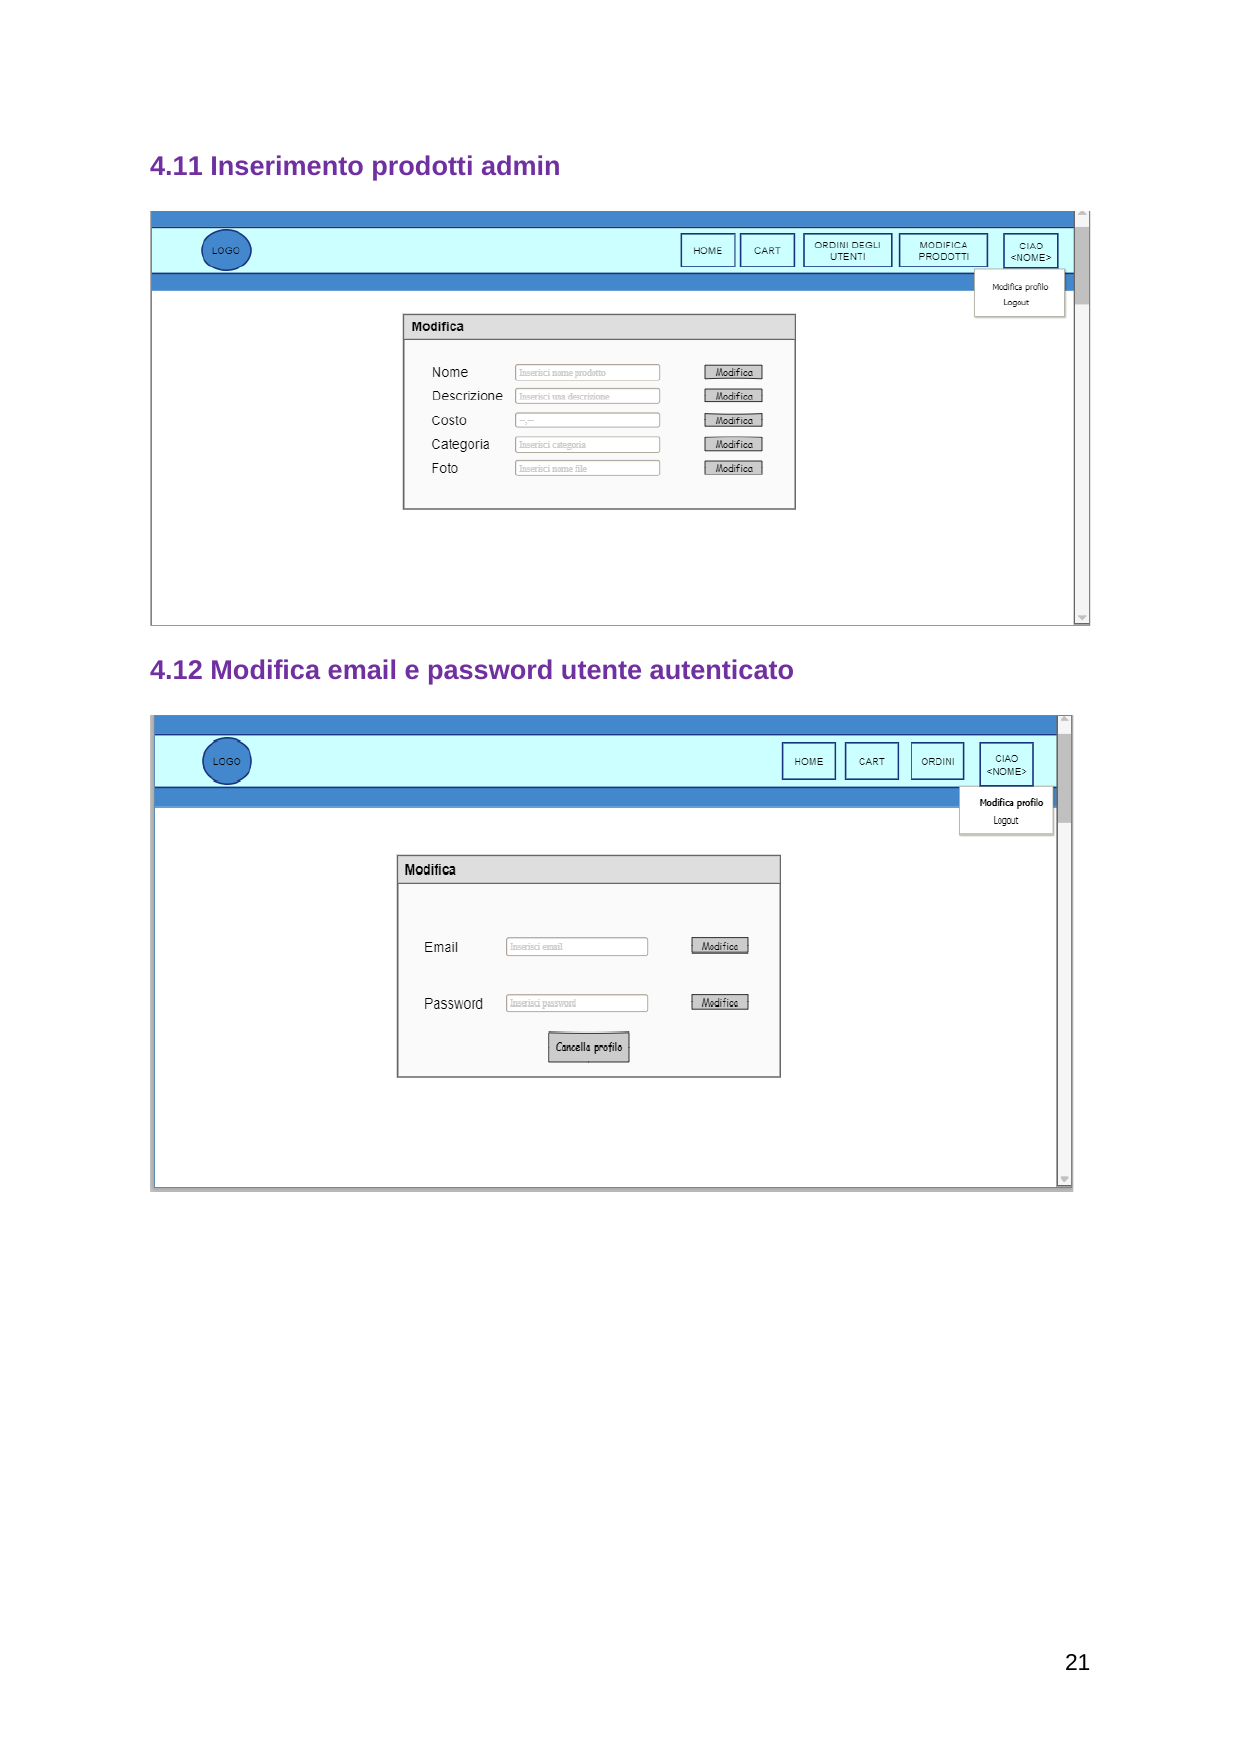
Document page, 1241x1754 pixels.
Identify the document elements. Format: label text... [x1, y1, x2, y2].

text 4.11 Inserimento prodotti admin [150, 150, 1090, 181]
picture [150, 211, 1091, 626]
text 4.12 Modifica email e password utente autenticato [150, 654, 1090, 685]
picture [150, 715, 1074, 1192]
